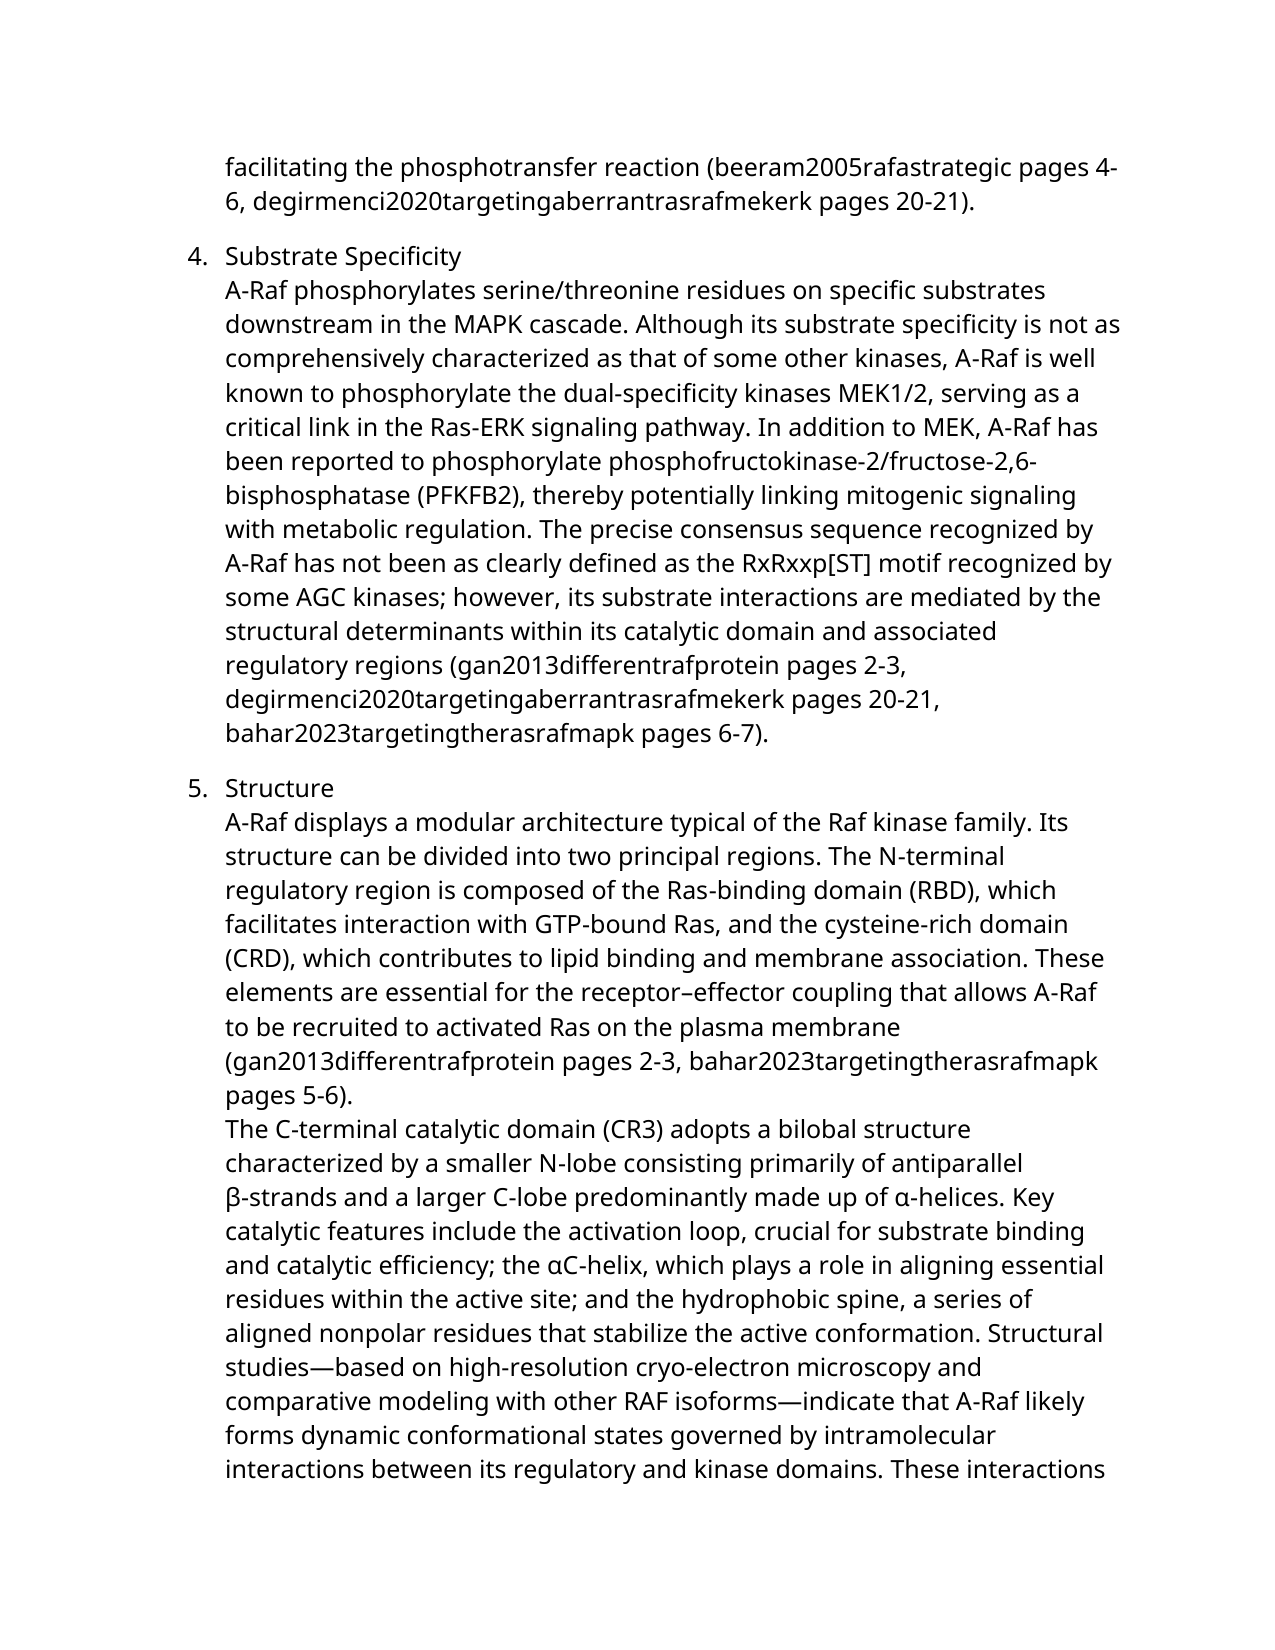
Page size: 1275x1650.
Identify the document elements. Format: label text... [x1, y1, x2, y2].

list Substrate Specificity A‑Raf phosphorylates serine/threonine residues on specific substrates downstream in the MAPK cascade. Although its substrate specificity is not as comprehensively characterized as that of some other kinases, A‑Raf is well known to phosphorylate the dual‐specificity kinases MEK1/2, serving as a critical link in the Ras‑ERK signaling pathway. In addition to MEK, A‑Raf has been reported to phosphorylate phosphofructokinase-2/fructose-2,6-bisphosphatase (PFKFB2), thereby potentially linking mitogenic signaling with metabolic regulation. The precise consensus sequence recognized by A‑Raf has not been as clearly defined as the RxRxxp[ST] motif recognized by some AGC kinases; however, its substrate interactions are mediated by the structural determinants within its catalytic domain and associated regulatory regions (gan2013differentrafprotein pages 2-3, degirmenci2020targetingaberrantrasrafmekerk pages 20-21, bahar2023targetingtherasrafmapk pages 6-7). [187, 239, 1125, 750]
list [187, 771, 1125, 1486]
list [187, 150, 1125, 218]
